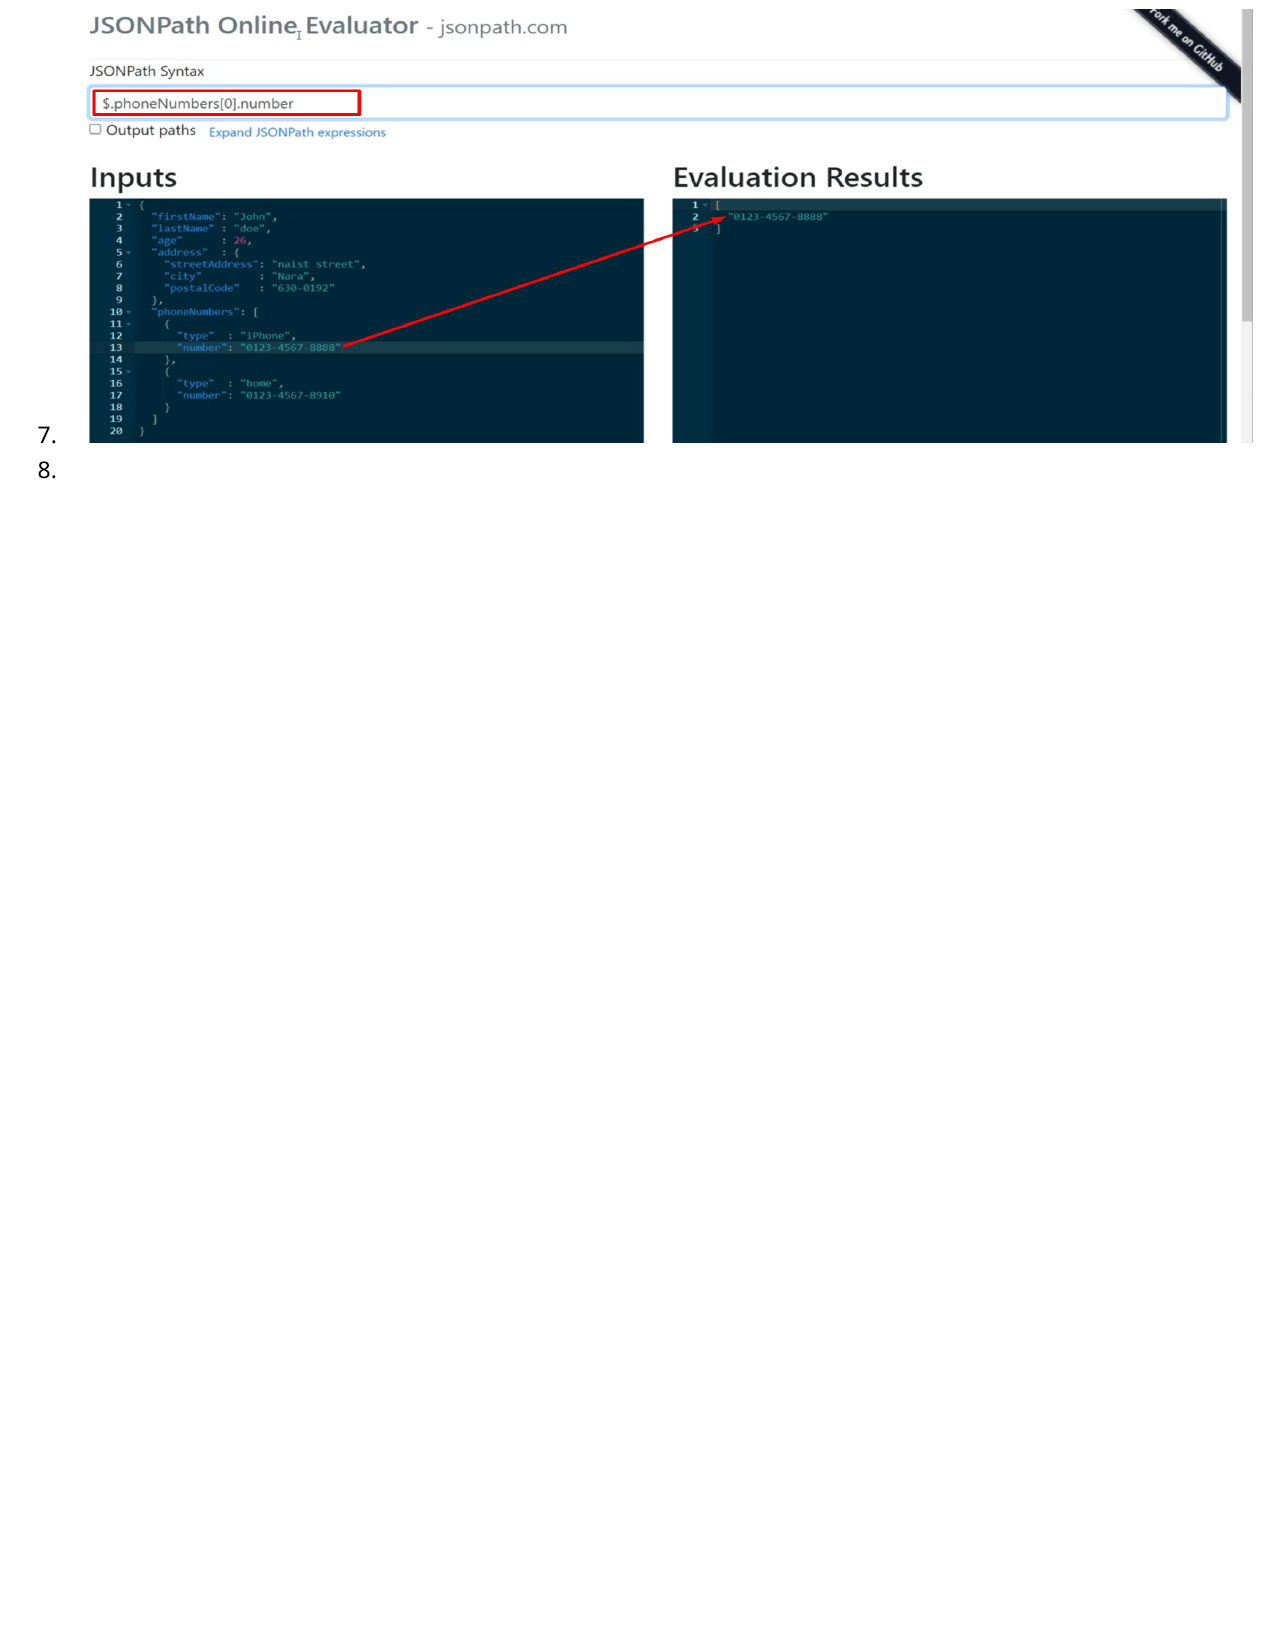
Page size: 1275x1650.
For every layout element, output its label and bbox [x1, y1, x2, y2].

picture [75, 9, 1253, 443]
picture [258, 382, 270, 386]
picture [113, 428, 122, 434]
picture [184, 381, 207, 389]
picture [178, 392, 220, 399]
